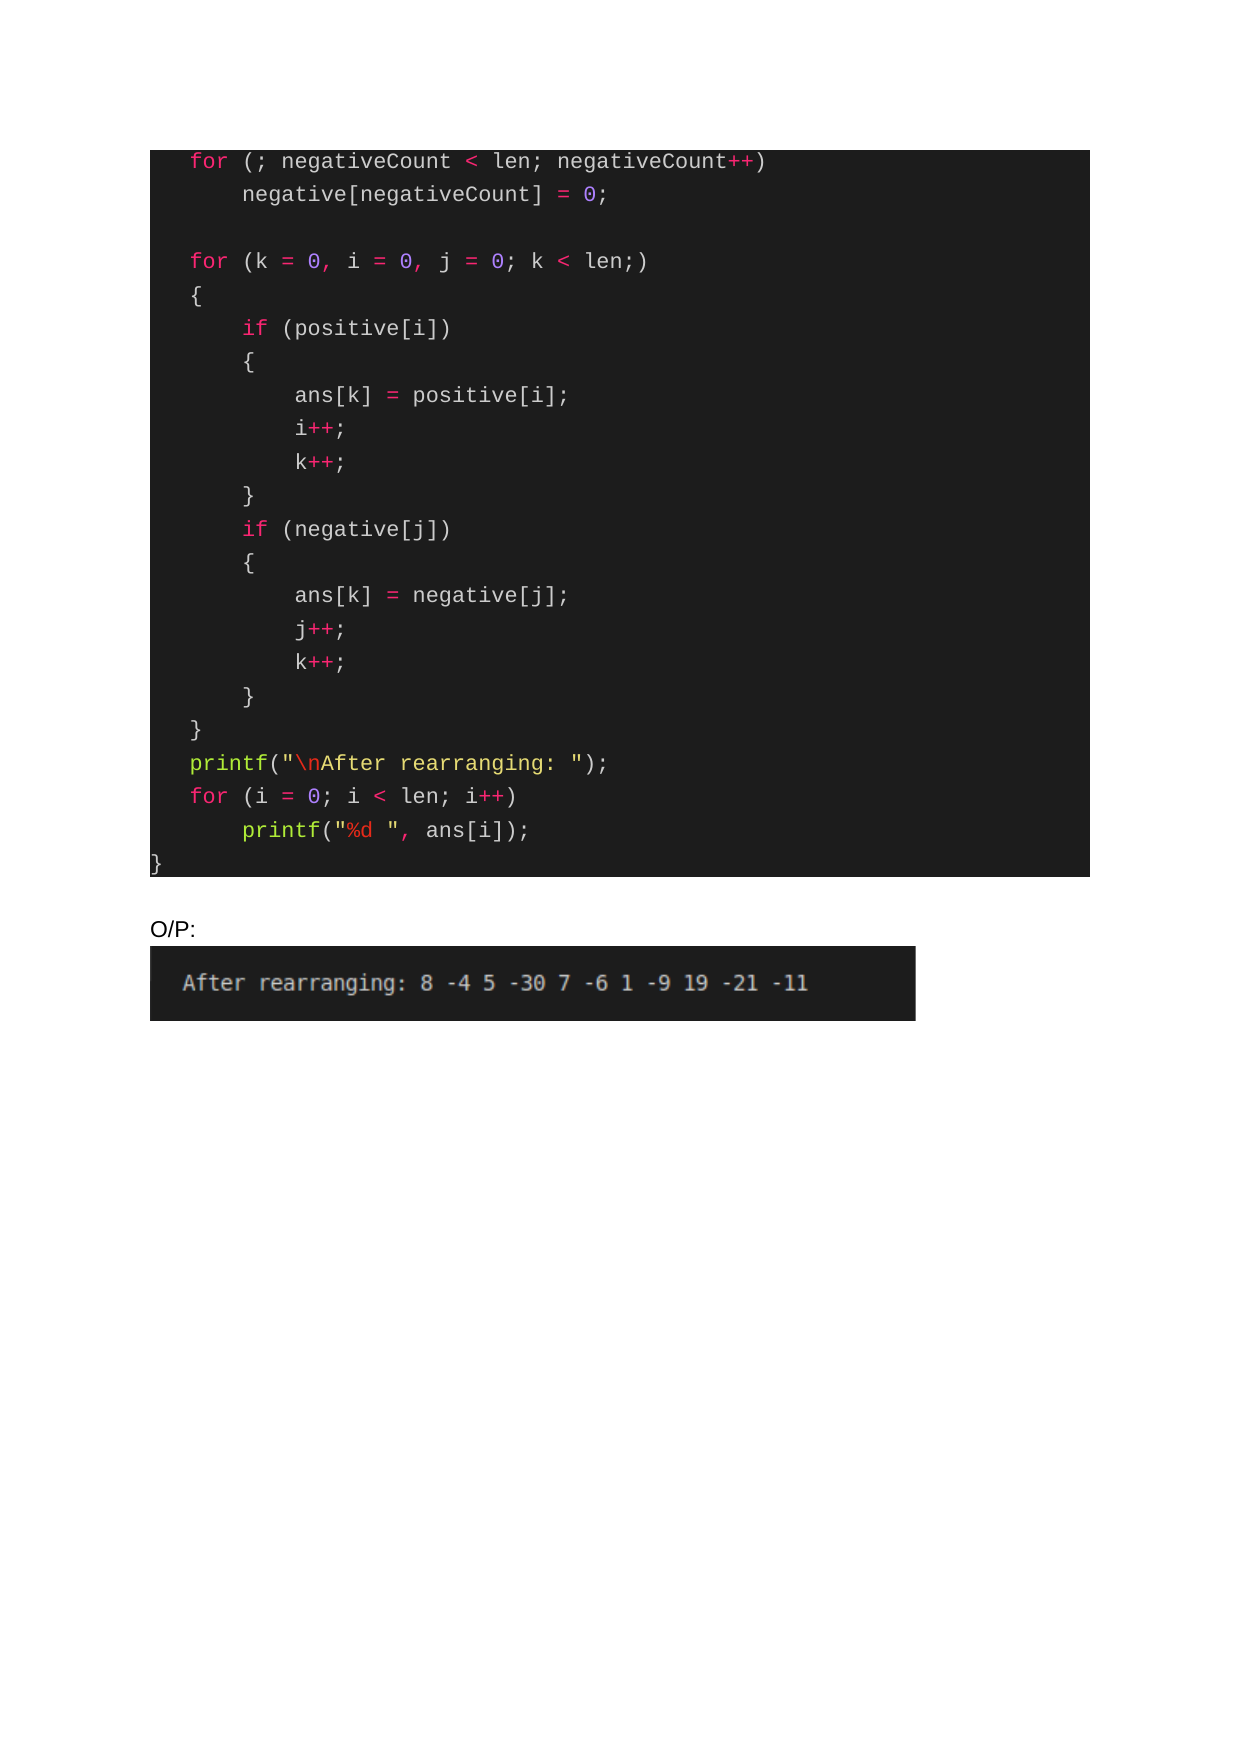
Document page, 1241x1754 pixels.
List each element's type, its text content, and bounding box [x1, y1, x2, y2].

text negative[negativeCount] = 0; [150, 183, 1090, 208]
text ans[k] = negative[j]; [150, 585, 1090, 609]
text printf("%d ", ans[i]); [150, 819, 1090, 843]
text } [150, 685, 1090, 710]
text O/P: [150, 916, 1090, 942]
text printf("\nAfter rearranging: "); [150, 752, 1090, 777]
text ans[k] = positive[i]; [150, 384, 1090, 409]
text } [150, 484, 1090, 509]
text for (k = 0, i = 0, j = 0; k < len;) [150, 250, 1090, 275]
text if (positive[i]) [150, 317, 1090, 342]
text { [150, 284, 1090, 308]
text for (i = 0; i < len; i++) [150, 785, 1090, 810]
picture [150, 946, 916, 1021]
text { [150, 551, 1090, 576]
text k++; [150, 652, 1090, 676]
text { [150, 351, 1090, 375]
text for (; negativeCount < len; negativeCount++) [150, 150, 1090, 175]
text if (negative[j]) [150, 518, 1090, 543]
text } [150, 852, 1090, 877]
text i++; [150, 417, 1090, 442]
text } [150, 718, 1090, 743]
text k++; [150, 451, 1090, 476]
text j++; [150, 618, 1090, 643]
